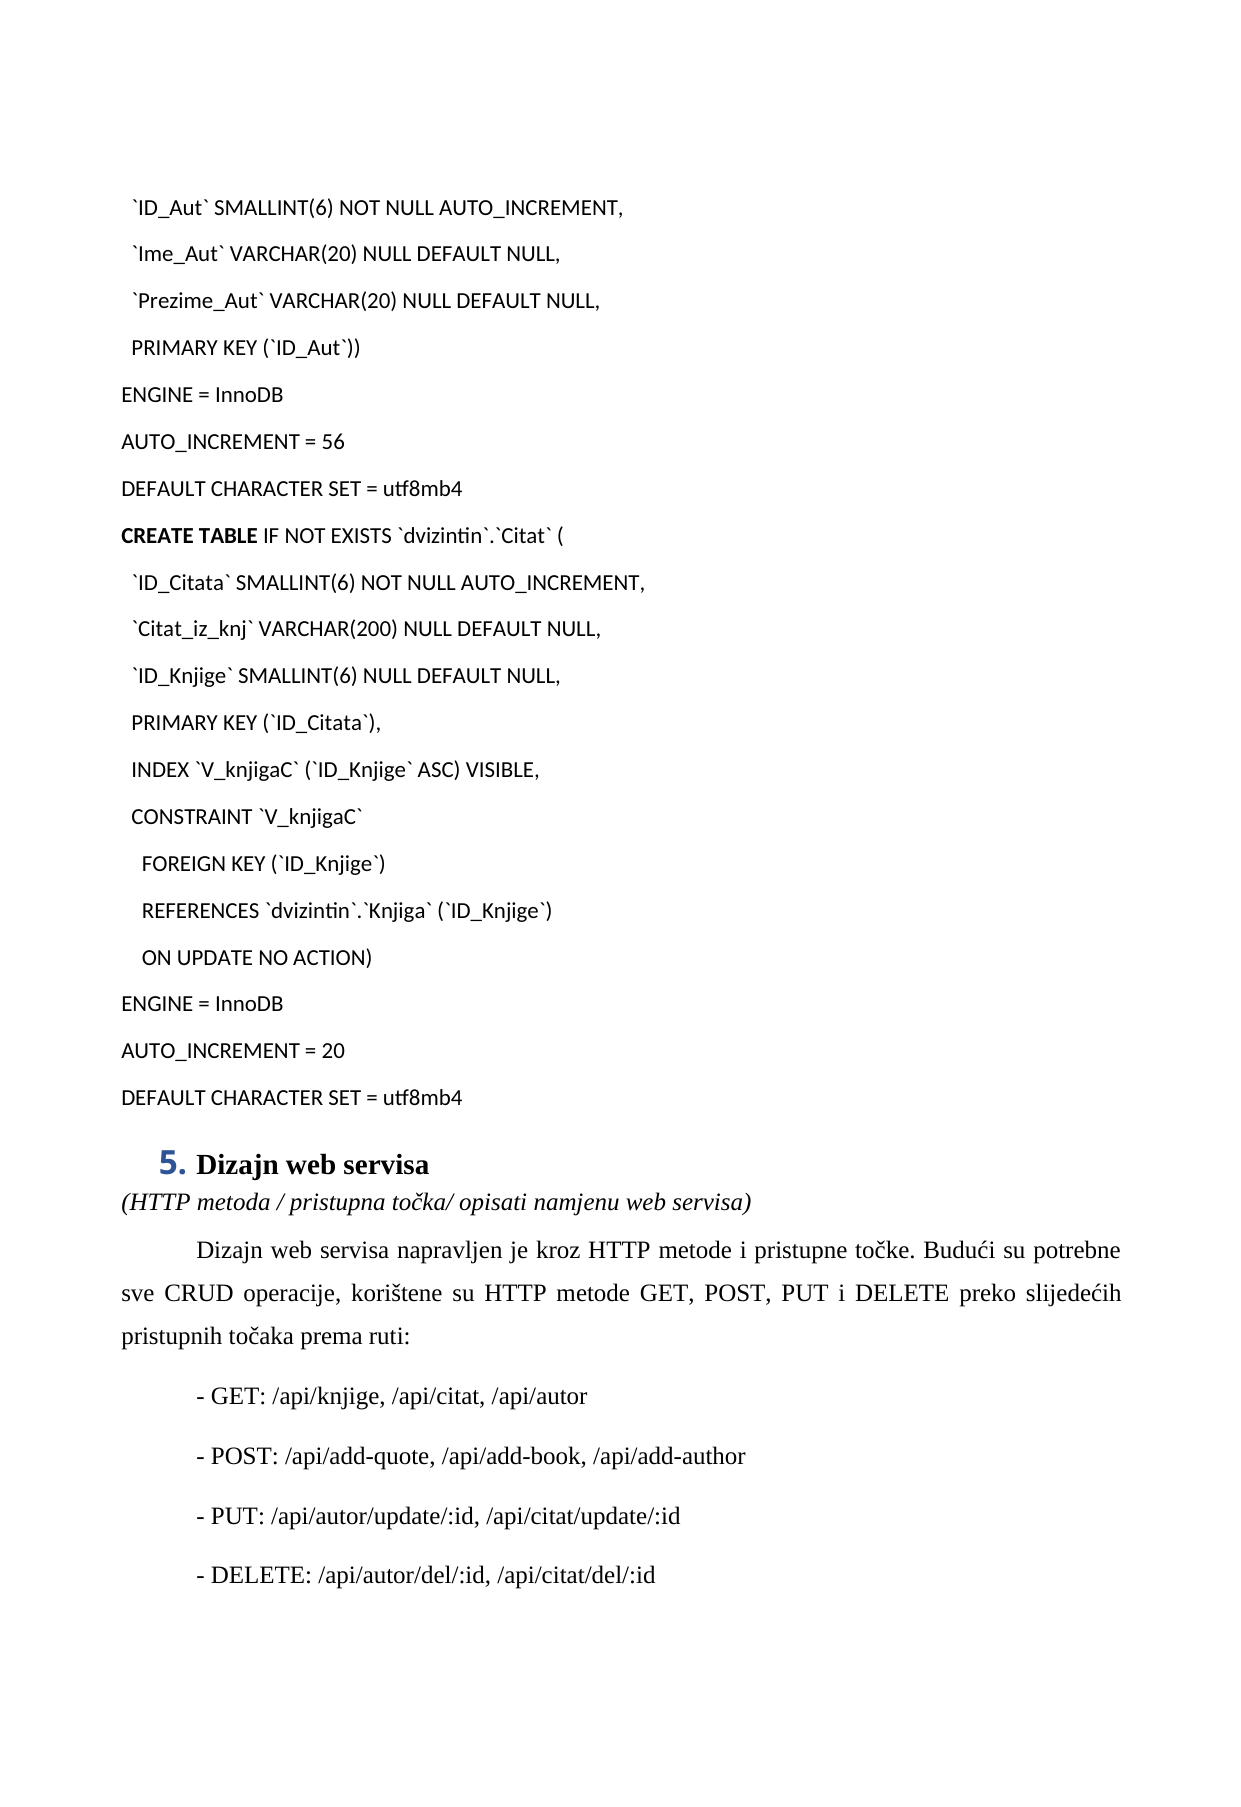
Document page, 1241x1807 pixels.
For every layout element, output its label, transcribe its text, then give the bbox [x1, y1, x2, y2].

text `ID_Knjige` SMALLINT(6) NULL DEFAULT NULL, [121, 661, 1122, 689]
text DEFAULT CHARACTER SET = utf8mb4 [121, 1083, 1122, 1111]
text AUTO_INCREMENT = 20 [121, 1036, 1122, 1064]
text ENGINE = InnoDB [121, 989, 1122, 1017]
text ON UPDATE NO ACTION) [121, 943, 1122, 971]
text Dizajn web servisa napravljen je kroz HTTP metode i pristupne točke. Budući su potrebne sve CRUD operacije, korištene su HTTP metode GET, POST, PUT i DELETE preko slijedećih pristupnih točaka prema ruti: [121, 1235, 1122, 1350]
text `Ime_Aut` VARCHAR(20) NULL DEFAULT NULL, [121, 239, 1122, 267]
text - PUT: /api/autor/update/:id, /api/citat/update/:id [121, 1501, 1122, 1529]
text - DELETE: /api/autor/del/:id, /api/citat/del/:id [121, 1561, 1122, 1589]
text AUTO_INCREMENT = 56 [121, 427, 1122, 455]
text INDEX `V_knjigaC` (`ID_Knjige` ASC) VISIBLE, [121, 755, 1122, 783]
text (HTTP metoda / pristupna točka/ opisati namjenu web servisa) [121, 1187, 1122, 1216]
text - GET: /api/knjige, /api/citat, /api/autor [121, 1381, 1122, 1410]
text `ID_Aut` SMALLINT(6) NOT NULL AUTO_INCREMENT, [121, 193, 1122, 221]
text DEFAULT CHARACTER SET = utf8mb4 [121, 474, 1122, 502]
text `Citat_iz_knj` VARCHAR(200) NULL DEFAULT NULL, [121, 614, 1122, 642]
subtitle Dizajn web servisa [158, 1138, 1122, 1184]
text - POST: /api/add-quote, /api/add-book, /api/add-author [121, 1441, 1122, 1470]
text PRIMARY KEY (`ID_Aut`)) [121, 333, 1122, 361]
text REFERENCES `dvizintin`.`Knjiga` (`ID_Knjige`) [121, 896, 1122, 924]
text CREATE TABLE IF NOT EXISTS `dvizintin`.`Citat` ( [121, 521, 1122, 549]
text PRIMARY KEY (`ID_Citata`), [121, 708, 1122, 736]
text CONSTRAINT `V_knjigaC` [121, 802, 1122, 830]
text `Prezime_Aut` VARCHAR(20) NULL DEFAULT NULL, [121, 286, 1122, 314]
text FOREIGN KEY (`ID_Knjige`) [121, 849, 1122, 877]
text `ID_Citata` SMALLINT(6) NOT NULL AUTO_INCREMENT, [121, 568, 1122, 596]
text ENGINE = InnoDB [121, 380, 1122, 408]
